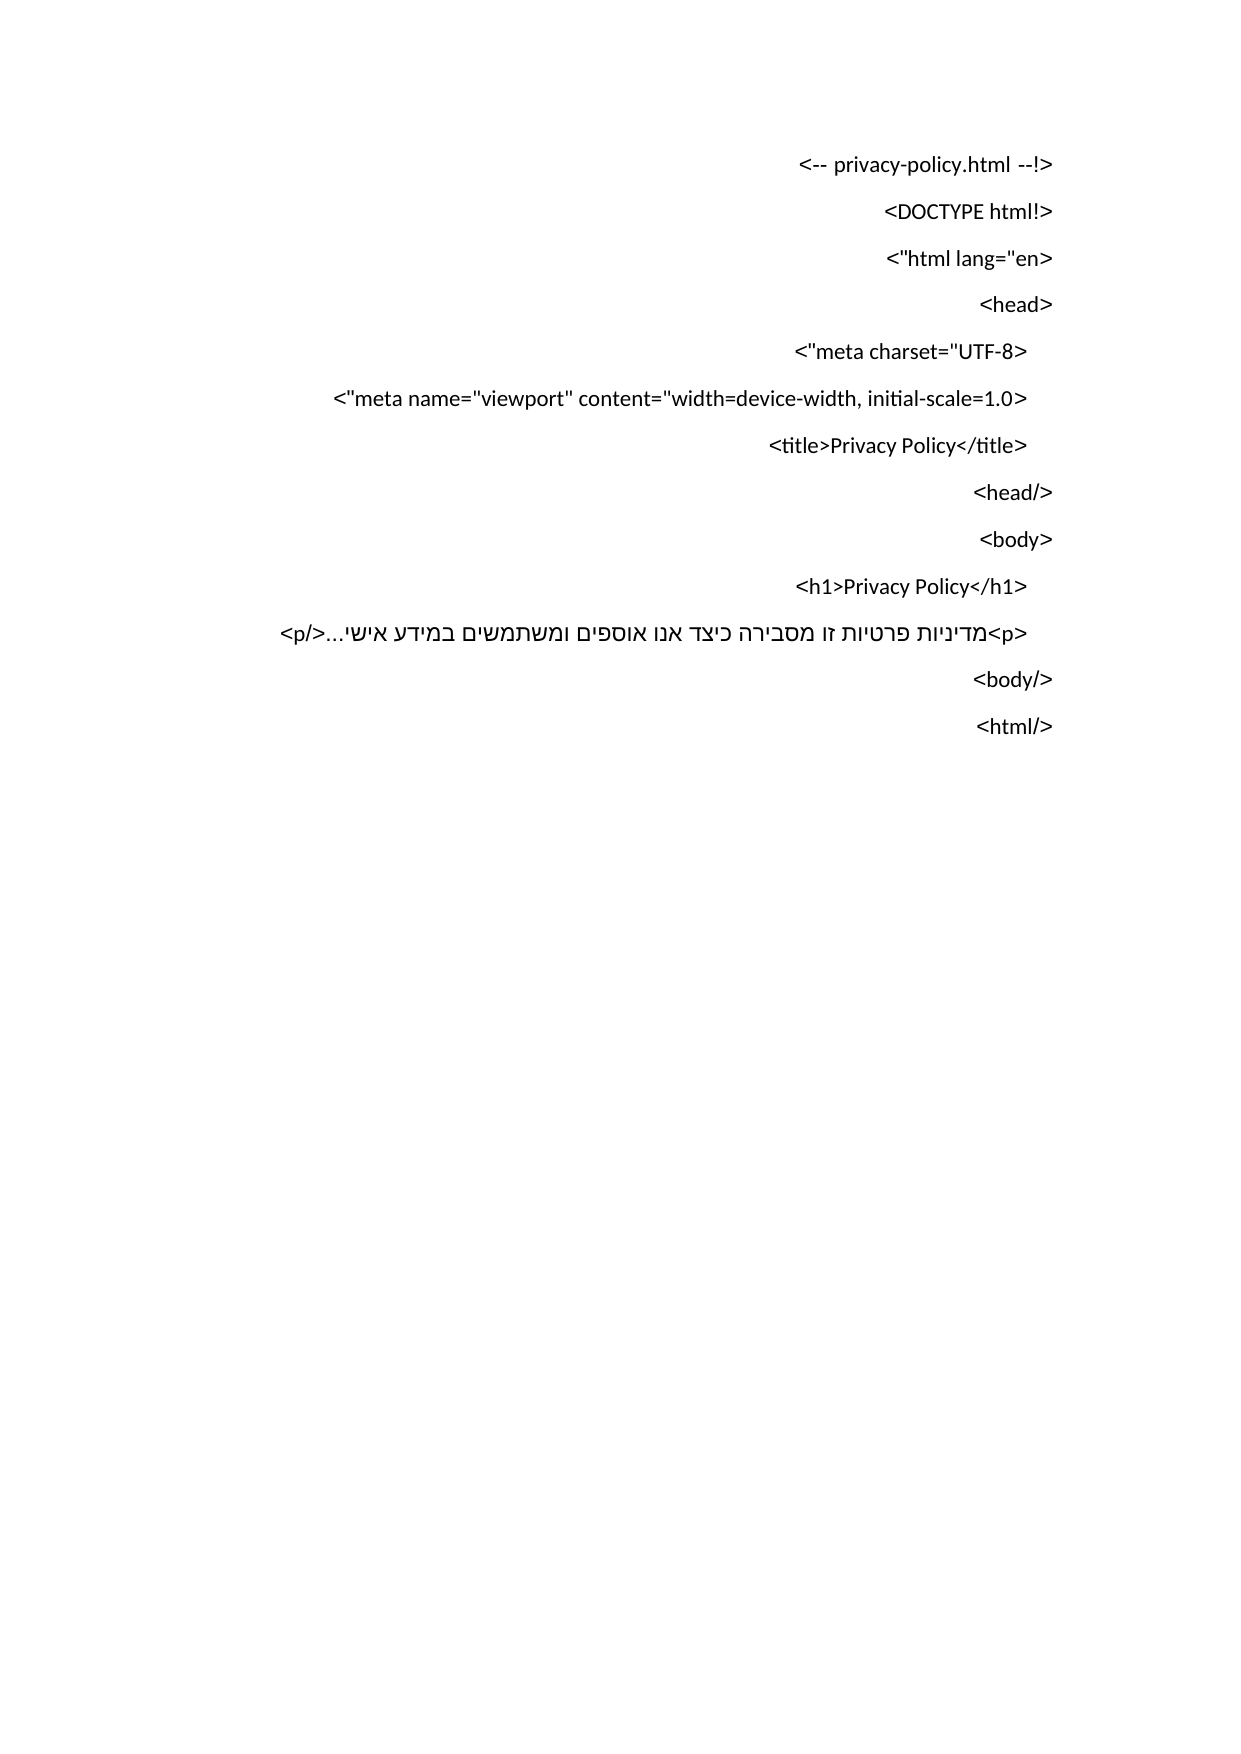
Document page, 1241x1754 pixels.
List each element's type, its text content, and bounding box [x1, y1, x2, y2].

text <head> [187, 291, 1053, 319]
text <h1>Privacy Policy</h1> [187, 572, 1053, 600]
text <meta charset="UTF-8"> [187, 337, 1053, 366]
text <meta name="viewport" content="width=device-width, initial-scale=1.0"> [187, 384, 1053, 412]
text <!-- privacy-policy.html --> [187, 150, 1053, 178]
text </head> [187, 478, 1053, 506]
text <!DOCTYPE html> [187, 197, 1053, 225]
text </body> [187, 666, 1053, 694]
text <p>מדיניות פרטיות זו מסבירה כיצד אנו אוספים ומשתמשים במידע אישי...</p> [187, 619, 1053, 647]
text </html> [187, 712, 1053, 741]
text <body> [187, 525, 1053, 553]
text <html lang="en"> [187, 244, 1053, 272]
text <title>Privacy Policy</title> [187, 431, 1053, 459]
